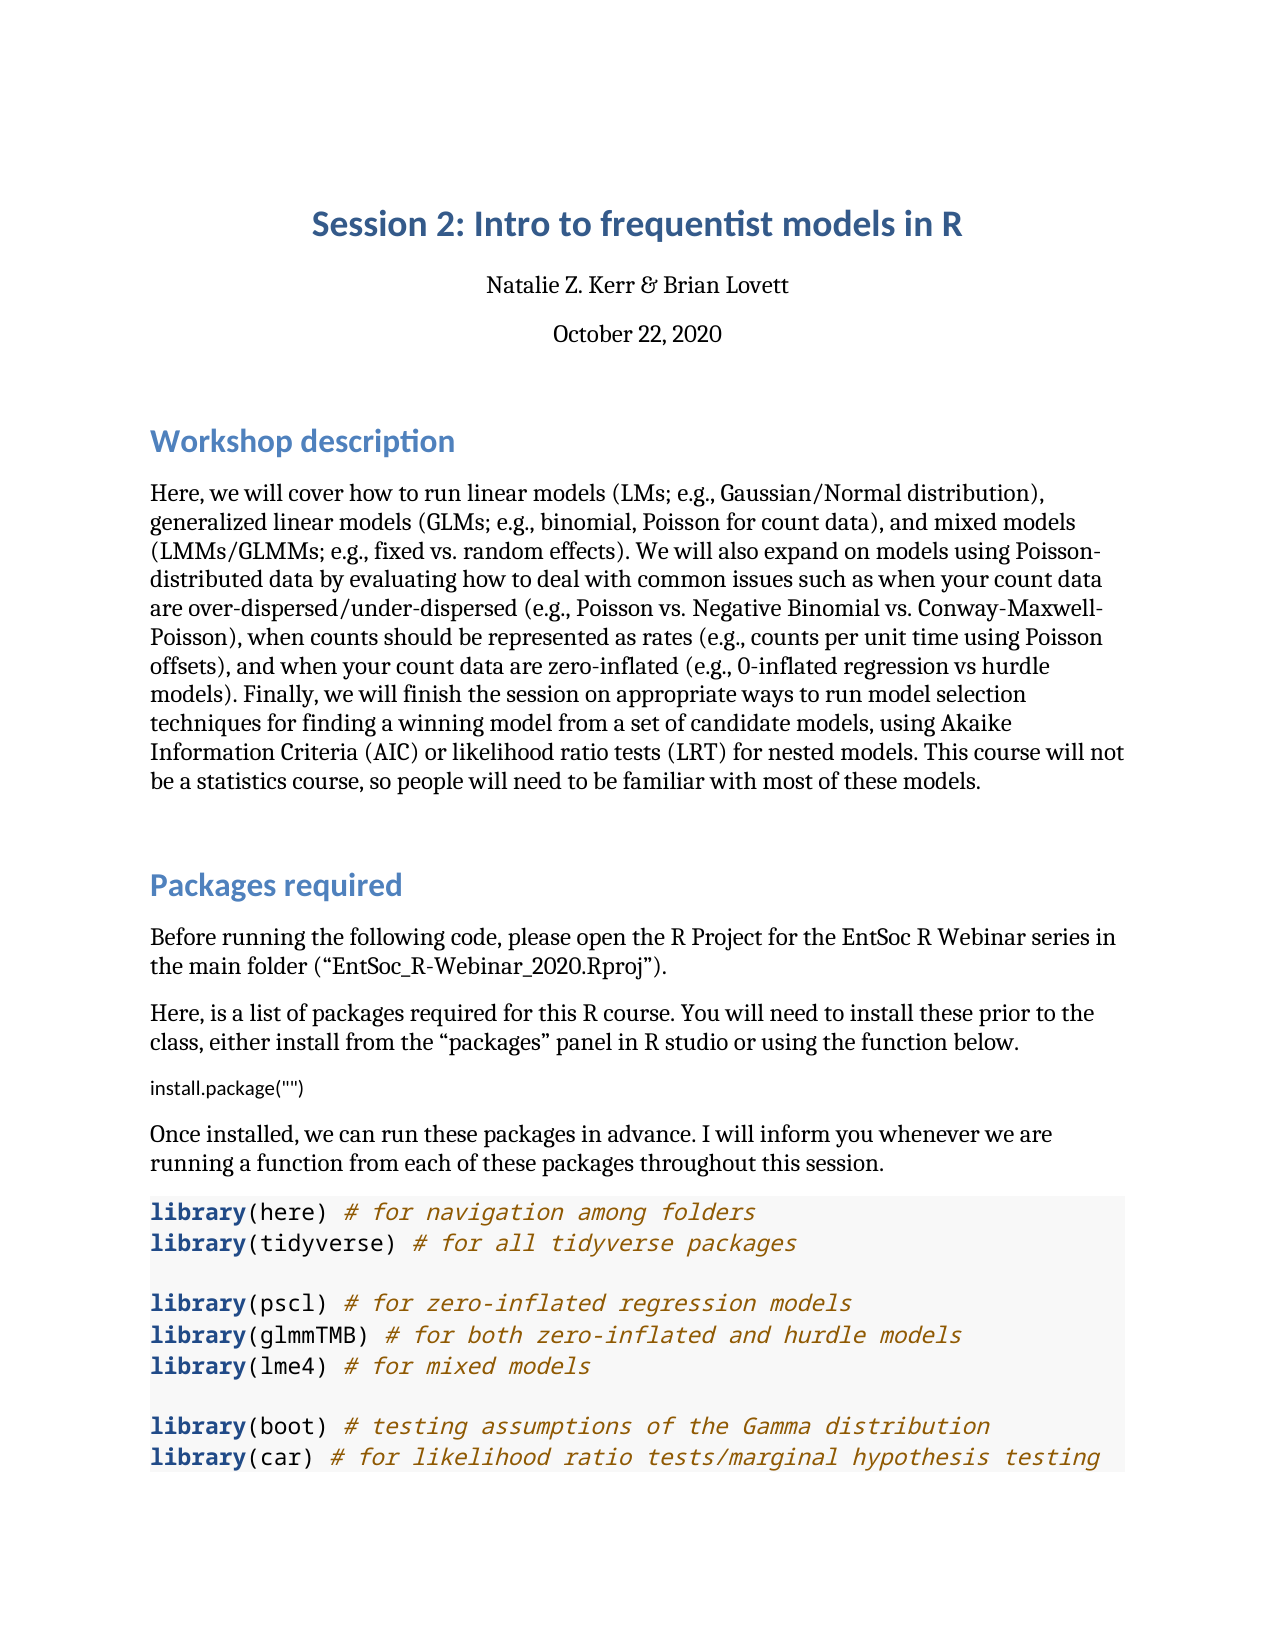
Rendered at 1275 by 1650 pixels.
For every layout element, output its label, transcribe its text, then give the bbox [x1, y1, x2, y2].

text October 22, 2020 [150, 320, 1125, 349]
text Once installed, we can run these packages in advance. I will inform you whenever we are running a function from each of these packages throughout this session. [150, 1120, 1125, 1177]
text install.package("") [150, 1076, 1125, 1101]
subtitle Packages required [150, 864, 1125, 904]
subtitle Workshop description [150, 419, 1125, 460]
text Before running the following code, please open the R Project for the EntSoc R Webinar series in the main folder (“EntSoc_R-Webinar_2020.Rproj”). [150, 923, 1125, 981]
text Natalie Z. Kerr & Brian Lovett [150, 271, 1125, 299]
text Here, is a list of packages required for this R course. You will need to install these prior to the class, either install from the “packages” panel in R studio or using the function below. [150, 999, 1125, 1057]
text Here, we will cover how to run linear models (LMs; e.g., Gaussian/Normal distribution), generalized linear models (GLMs; e.g., binomial, Poisson for count data), and mixed models (LMMs/GLMMs; e.g., fixed vs. random effects). We will also expand on models using Poisson-distributed data by evaluating how to deal with common issues such as when your count data are over-dispersed/under-dispersed (e.g., Poisson vs. Negative Binomial vs. Conway-Maxwell-Poisson), when counts should be represented as rates (e.g., counts per unit time using Poisson offsets), and when your count data are zero-inflated (e.g., 0-inflated regression vs hurdle models). Finally, we will finish the session on appropriate ways to run model selection techniques for finding a winning model from a set of candidate models, using Akaike Information Criteria (AIC) or likelihood ratio tests (LRT) for nested models. This course will not be a statistics course, so people will need to be familiar with most of these models. [150, 479, 1125, 795]
title Session 2: Intro to frequentist models in R [150, 200, 1125, 246]
